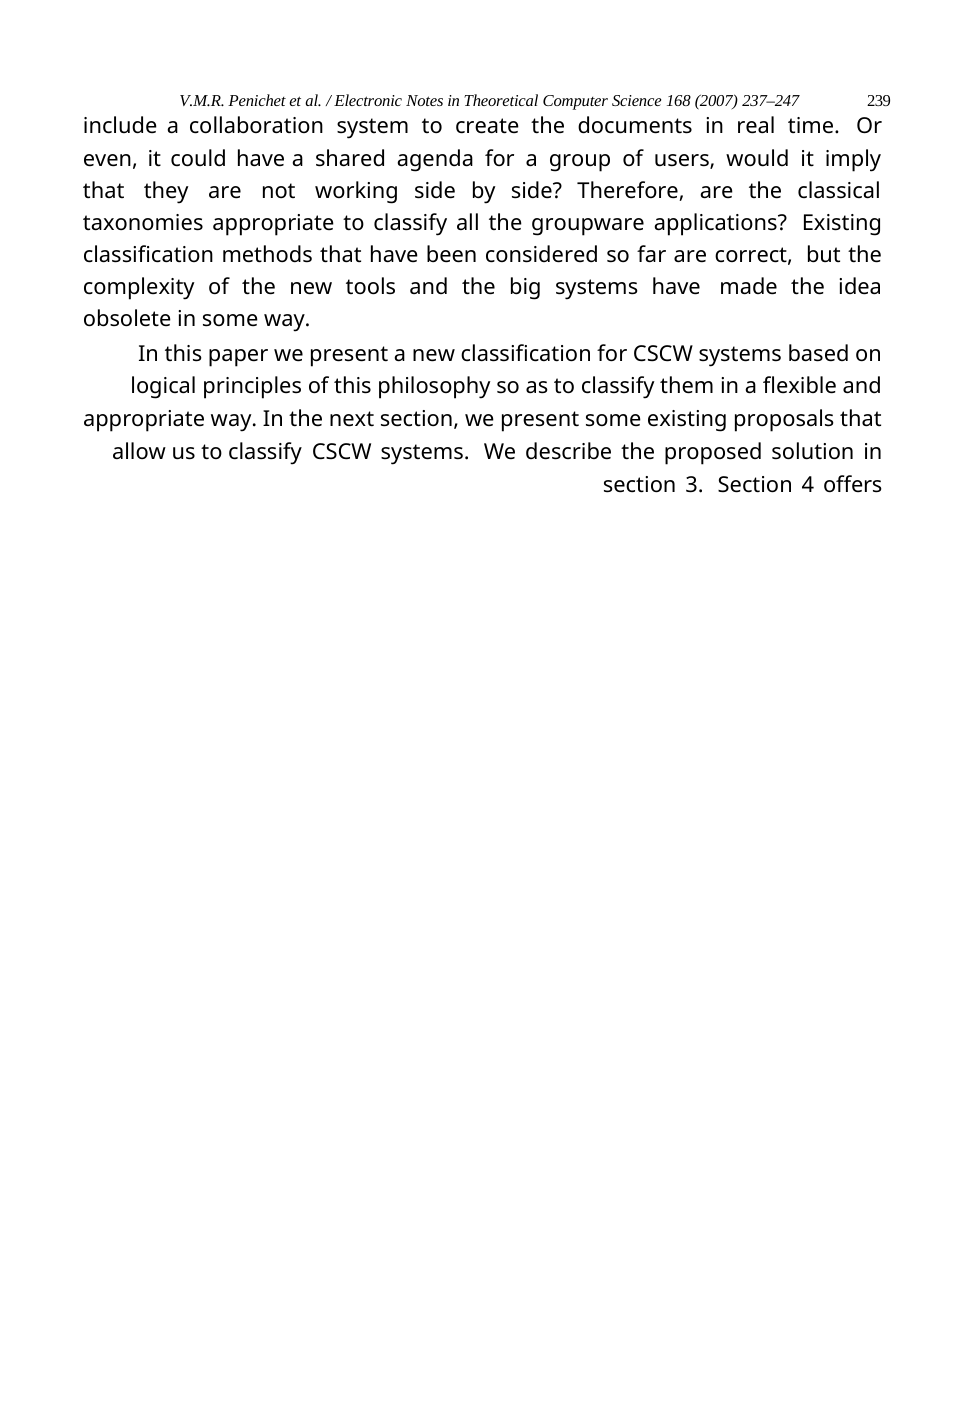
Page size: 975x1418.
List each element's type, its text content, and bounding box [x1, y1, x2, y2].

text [83, 110, 882, 333]
text In this paper we present a new classification for CSCW systems based on logical principles of this philosophy so as to classify them in a flexible and appropriate way. In the next section, we present some existing proposals that allow us to classify CSCW systems. We describe the proposed solution in section 3. Section 4 offers [83, 338, 882, 498]
